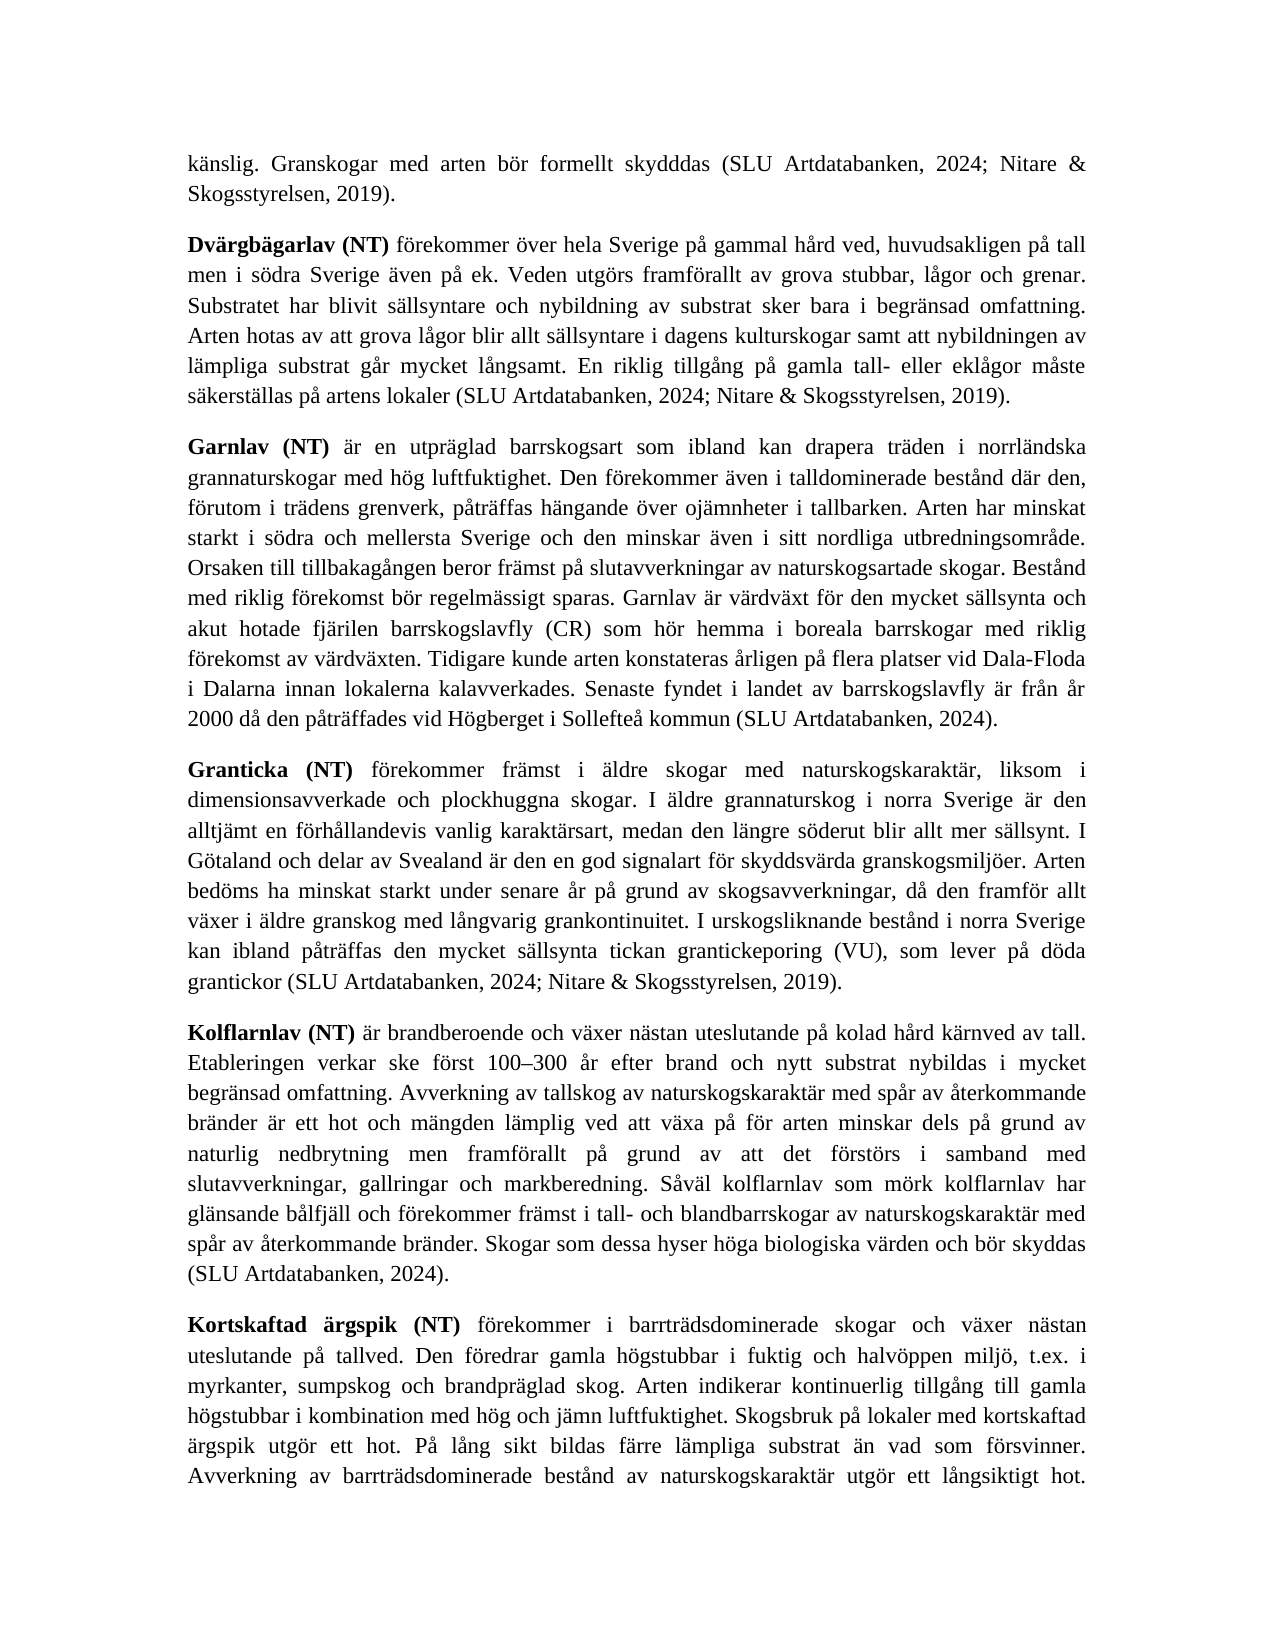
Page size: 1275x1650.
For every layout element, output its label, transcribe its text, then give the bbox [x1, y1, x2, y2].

text Dvärgbägarlav (NT) förekommer över hela Sverige på gammal hård ved, huvudsakligen på tall men i södra Sverige även på ek. Veden utgörs framförallt av grova stubbar, lågor och grenar. Substratet har blivit sällsyntare och nybildning av substrat sker bara i begränsad omfattning. Arten hotas av att grova lågor blir allt sällsyntare i dagens kulturskogar samt att nybildningen av lämpliga substrat går mycket långsamt. En riklig tillgång på gamla tall- eller eklågor måste säkerställas på artens lokaler (SLU Artdatabanken, 2024; Nitare & Skogsstyrelsen, 2019). [187, 231, 1087, 409]
text Kolflarnlav (NT) är brandberoende och växer nästan uteslutande på kolad hård kärnved av tall. Etableringen verkar ske först 100–300 år efter brand och nytt substrat nybildas i mycket begränsad omfattning. Avverkning av tallskog av naturskogskaraktär med spår av återkommande bränder är ett hot och mängden lämplig ved att växa på för arten minskar dels på grund av naturlig nedbrytning men framförallt på grund av att det förstörs i samband med slutavverkningar, gallringar och markberedning. Såväl kolflarnlav som mörk kolflarnlav har glänsande bålfjäll och förekommer främst i tall- och blandbarrskogar av naturskogskaraktär med spår av återkommande bränder. Skogar som dessa hyser höga biologiska värden och bör skyddas (SLU Artdatabanken, 2024). [187, 1019, 1087, 1287]
text Garnlav (NT) är en utpräglad barrskogsart som ibland kan drapera träden i norrländska grannaturskogar med hög luftfuktighet. Den förekommer även i talldominerade bestånd där den, förutom i trädens grenverk, påträffas hängande över ojämnheter i tallbarken. Arten har minskat starkt i södra och mellersta Sverige och den minskar även i sitt nordliga utbredningsområde. Orsaken till tillbakagången beror främst på slutavverkningar av naturskogsartade skogar. Bestånd med riklig förekomst bör regelmässigt sparas. Garnlav är värdväxt för den mycket sällsynta och akut hotade fjärilen barrskogslavfly (CR) som hör hemma i boreala barrskogar med riklig förekomst av värdväxten. Tidigare kunde arten konstateras årligen på flera platser vid Dala-Floda i Dalarna innan lokalerna kalavverkades. Senaste fyndet i landet av barrskogslavfly är från år 2000 då den påträffades vid Högberget i Sollefteå kommun (SLU Artdatabanken, 2024). [187, 433, 1087, 732]
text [187, 1311, 1087, 1489]
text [187, 150, 1087, 207]
text Granticka (NT) förekommer främst i äldre skogar med naturskogskaraktär, liksom i dimensionsavverkade och plockhuggna skogar. I äldre grannaturskog i norra Sverige är den alltjämt en förhållandevis vanlig karaktärsart, medan den längre söderut blir allt mer sällsynt. I Götaland och delar av Svealand är den en god signalart för skyddsvärda granskogsmiljöer. Arten bedöms ha minskat starkt under senare år på grund av skogsavverkningar, då den framför allt växer i äldre granskog med långvarig grankontinuitet. I urskogsliknande bestånd i norra Sverige kan ibland påträffas den mycket sällsynta tickan grantickeporing (VU), som lever på döda grantickor (SLU Artdatabanken, 2024; Nitare & Skogsstyrelsen, 2019). [187, 756, 1087, 994]
